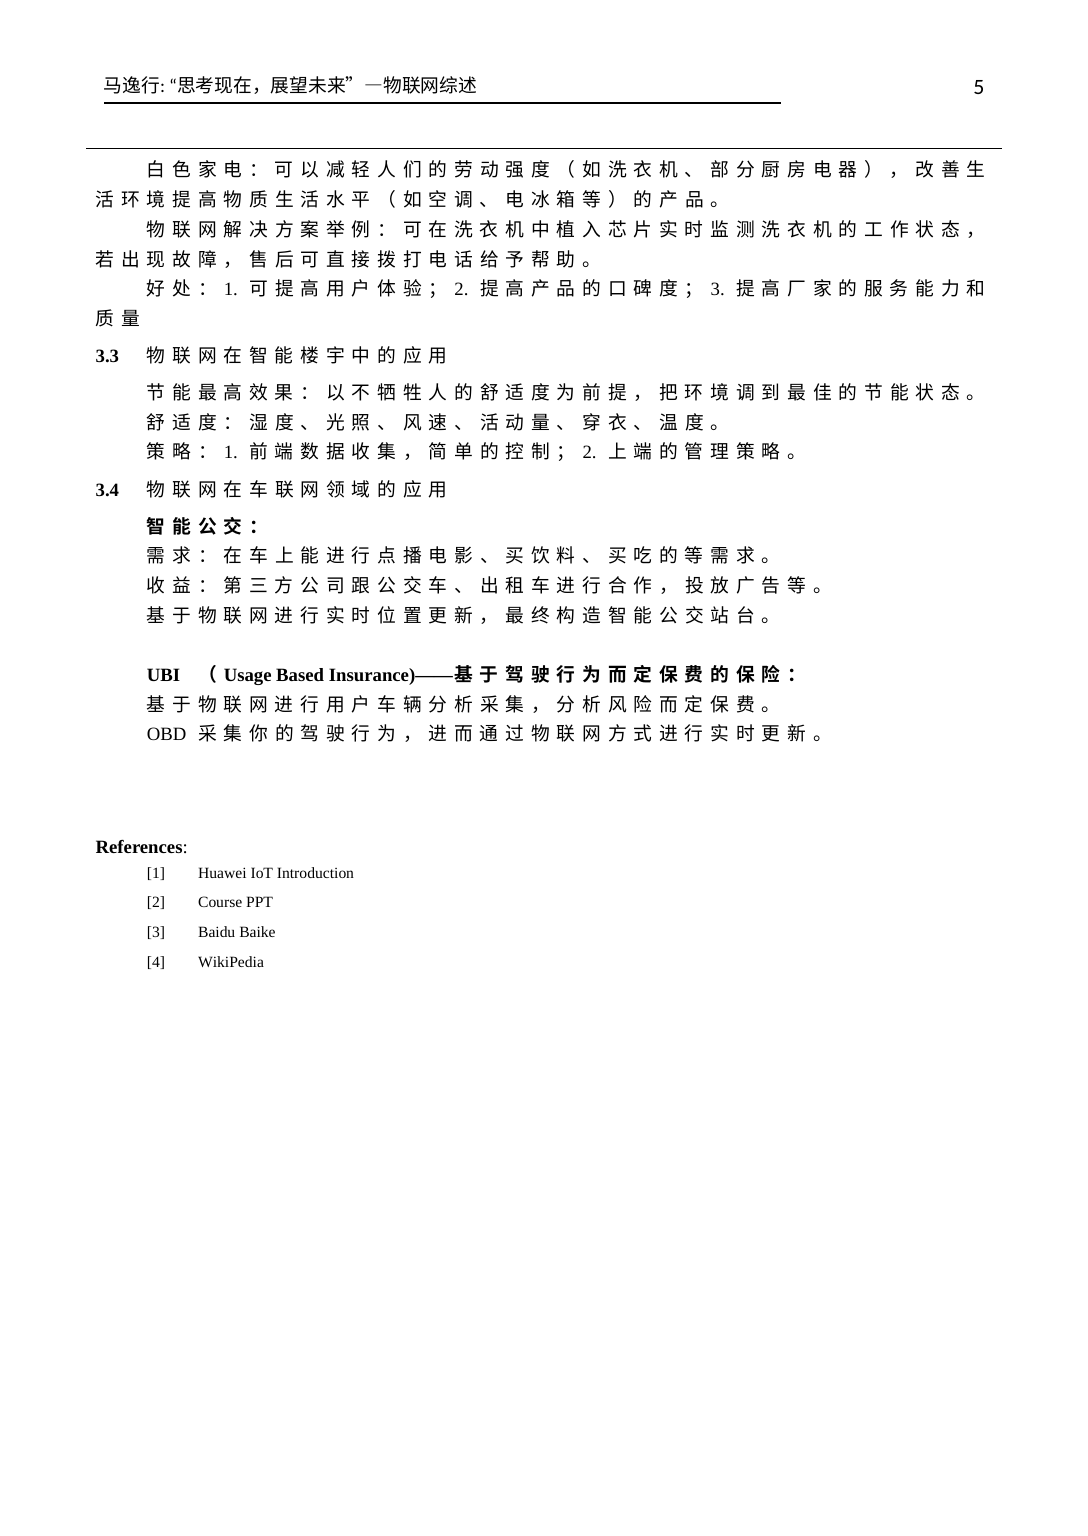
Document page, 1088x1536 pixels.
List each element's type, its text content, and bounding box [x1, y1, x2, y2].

text 节能最高效果：以不牺牲人的舒适度为前提，把环境调到最佳的节能状态。 [95, 376, 992, 406]
subtitle 物联网在车联网领域的应用 [95, 473, 992, 503]
text 智能公交： [95, 510, 992, 540]
text 收益：第三方公司跟公交车、出租车进行合作，投放广告等。 [95, 569, 992, 599]
text WikiPedia [137, 947, 992, 976]
text 白色家电：可以减轻人们的劳动强度（如洗衣机、部分厨房电器），改善生活环境提高物质生活水平（如空调、电冰箱等）的产品。 [95, 154, 992, 213]
text Baidu Baike [137, 917, 992, 947]
text 基于物联网进行实时位置更新，最终构造智能公交站台。 [95, 599, 992, 629]
text OBD采集你的驾驶行为，进而通过物联网方式进行实时更新。 [95, 718, 992, 747]
text References: [95, 836, 992, 858]
text 舒适度：湿度、光照、风速、活动量、穿衣、温度。 [95, 406, 992, 436]
text Course PPT [137, 887, 992, 917]
text 需求：在车上能进行点播电影、买饮料、买吃的等需求。 [95, 540, 992, 569]
text UBI（Usage Based Insurance)——基于驾驶行为而定保费的保险： [95, 658, 992, 688]
text 好处：1.可提高用户体验；2.提高产品的口碑度；3.提高厂家的服务能力和质量 [95, 273, 992, 332]
text 物联网解决方案举例：可在洗衣机中植入芯片实时监测洗衣机的工作状态，若出现故障，售后可直接拨打电话给予帮助。 [95, 213, 992, 273]
text Huawei IoT Introduction [137, 858, 992, 887]
text 策略：1.前端数据收集，简单的控制；2.上端的管理策略。 [95, 436, 992, 466]
text 基于物联网进行用户车辆分析采集，分析风险而定保费。 [95, 688, 992, 718]
subtitle 物联网在智能楼宇中的应用 [95, 339, 992, 369]
